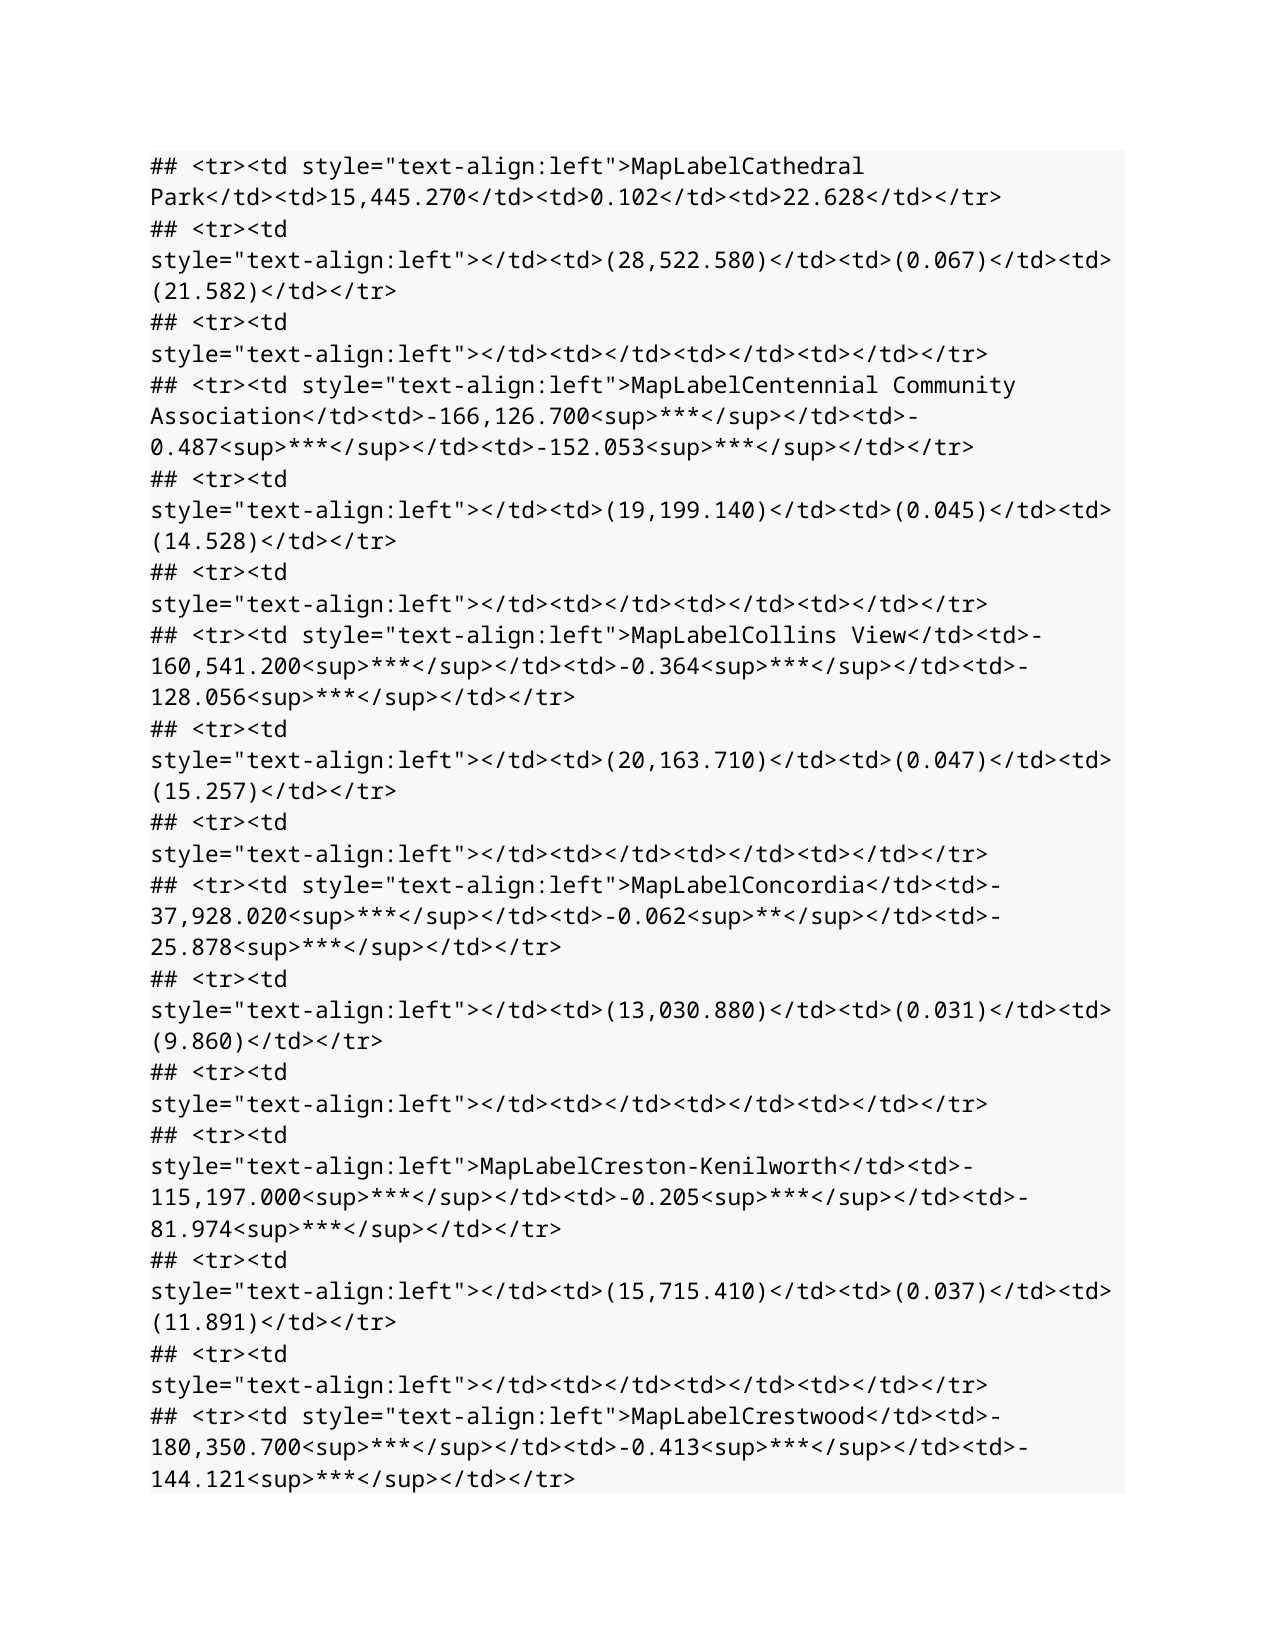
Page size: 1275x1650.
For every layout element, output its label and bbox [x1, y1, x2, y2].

text [150, 150, 1125, 1494]
